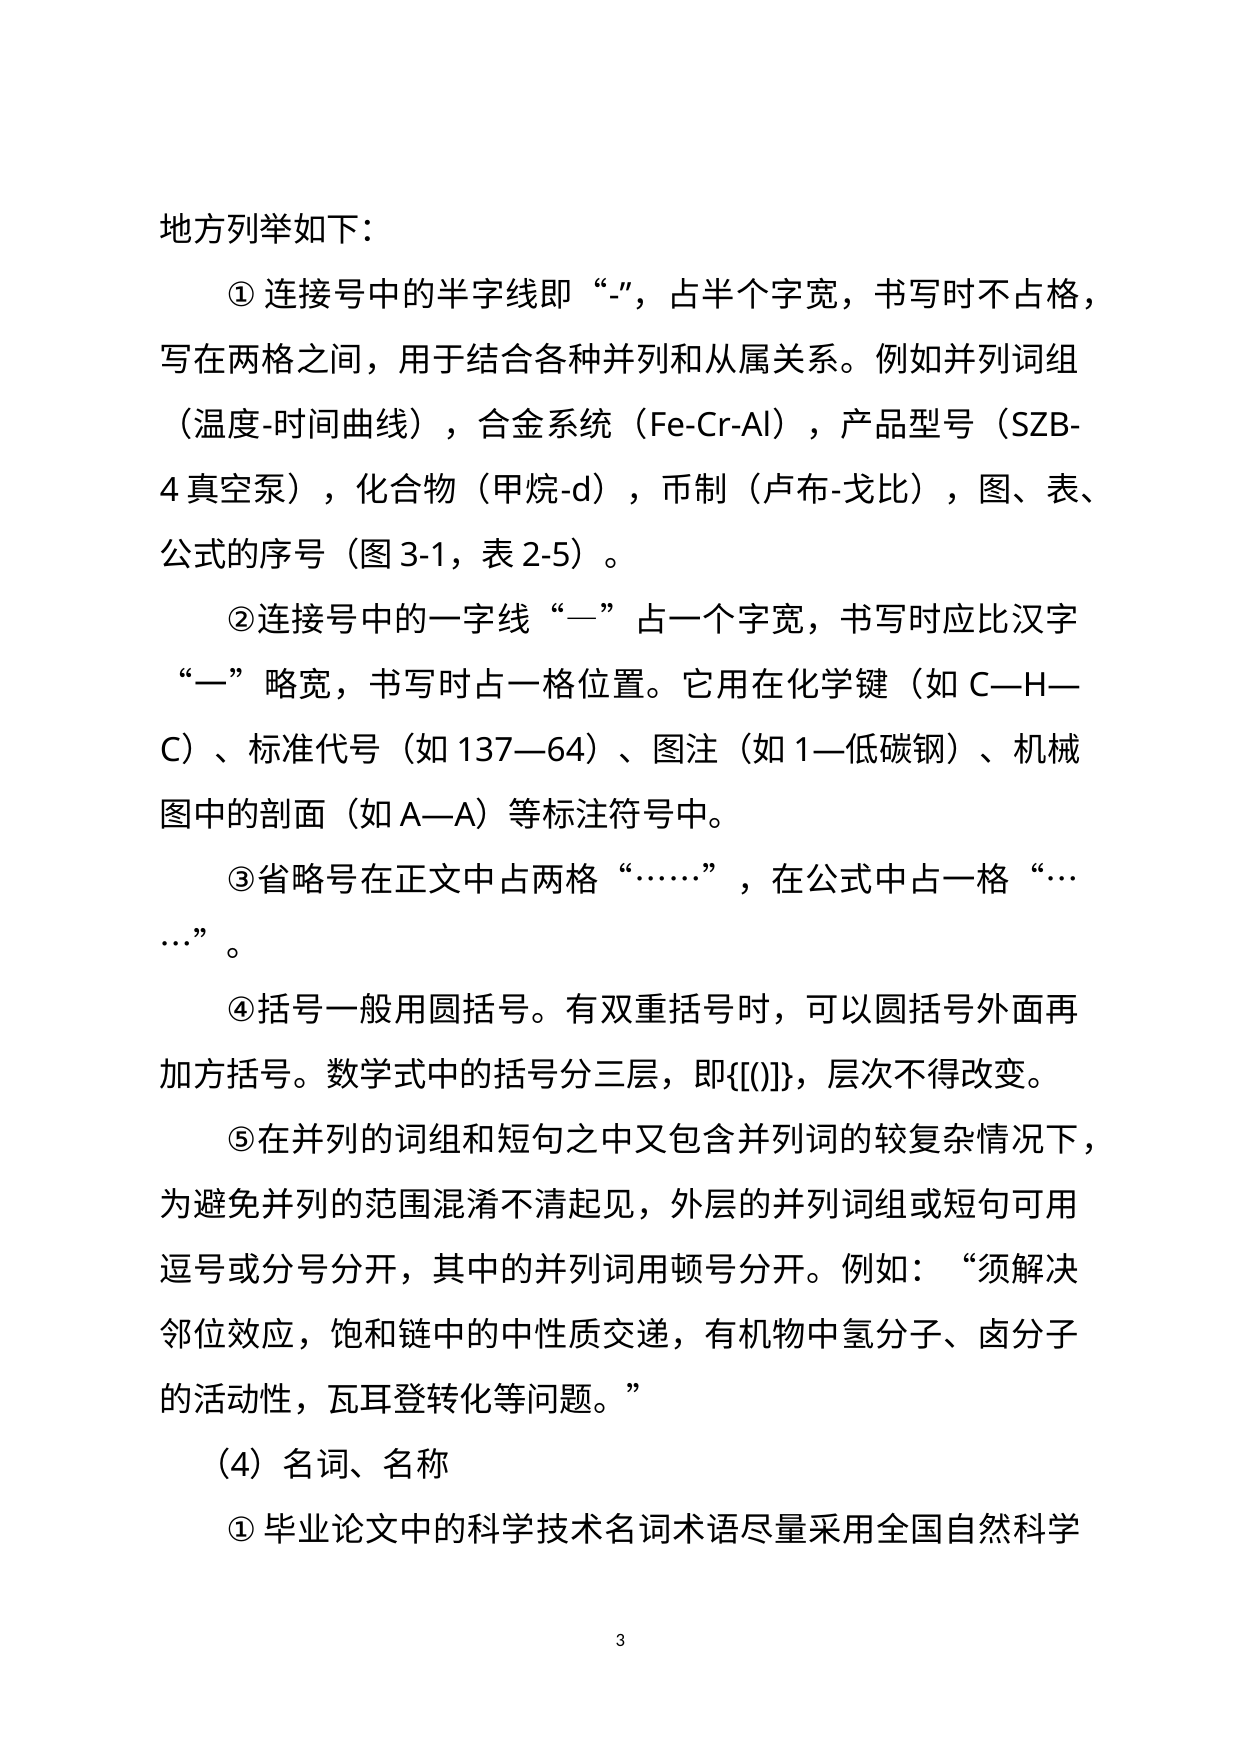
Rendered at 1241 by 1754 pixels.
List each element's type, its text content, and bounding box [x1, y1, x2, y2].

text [159, 194, 1081, 259]
text ②连接号中的一字线“—”占一个字宽，书写时应比汉字“一”略宽，书写时占一格位置。它用在化学键（如C—H—C）、标准代号（如137—64）、图注（如1—低碳钢）、机械图中的剖面（如A—A）等标注符号中。 [159, 584, 1081, 844]
text ⑤在并列的词组和短句之中又包含并列词的较复杂情况下，为避免并列的范围混淆不清起见，外层的并列词组或短句可用逗号或分号分开，其中的并列词用顿号分开。例如：“须解决邻位效应，饱和链中的中性质交递，有机物中氢分子、卤分子的活动性，瓦耳登转化等问题。” [159, 1104, 1081, 1429]
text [159, 1494, 1081, 1559]
text （4）名词、名称 [159, 1429, 1081, 1494]
text ①连接号中的半字线即“-”，占半个字宽，书写时不占格，写在两格之间，用于结合各种并列和从属关系。例如并列词组（温度-时间曲线），合金系统（Fe-Cr-Al），产品型号（SZB-4真空泵），化合物（甲烷-d），币制（卢布-戈比），图、表、公式的序号（图3-1，表2-5）。 [159, 259, 1081, 584]
text ③省略号在正文中占两格“……”，在公式中占一格“……”。 [159, 844, 1081, 974]
text ④括号一般用圆括号。有双重括号时，可以圆括号外面再加方括号。数学式中的括号分三层，即{[()]}，层次不得改变。 [159, 974, 1081, 1104]
